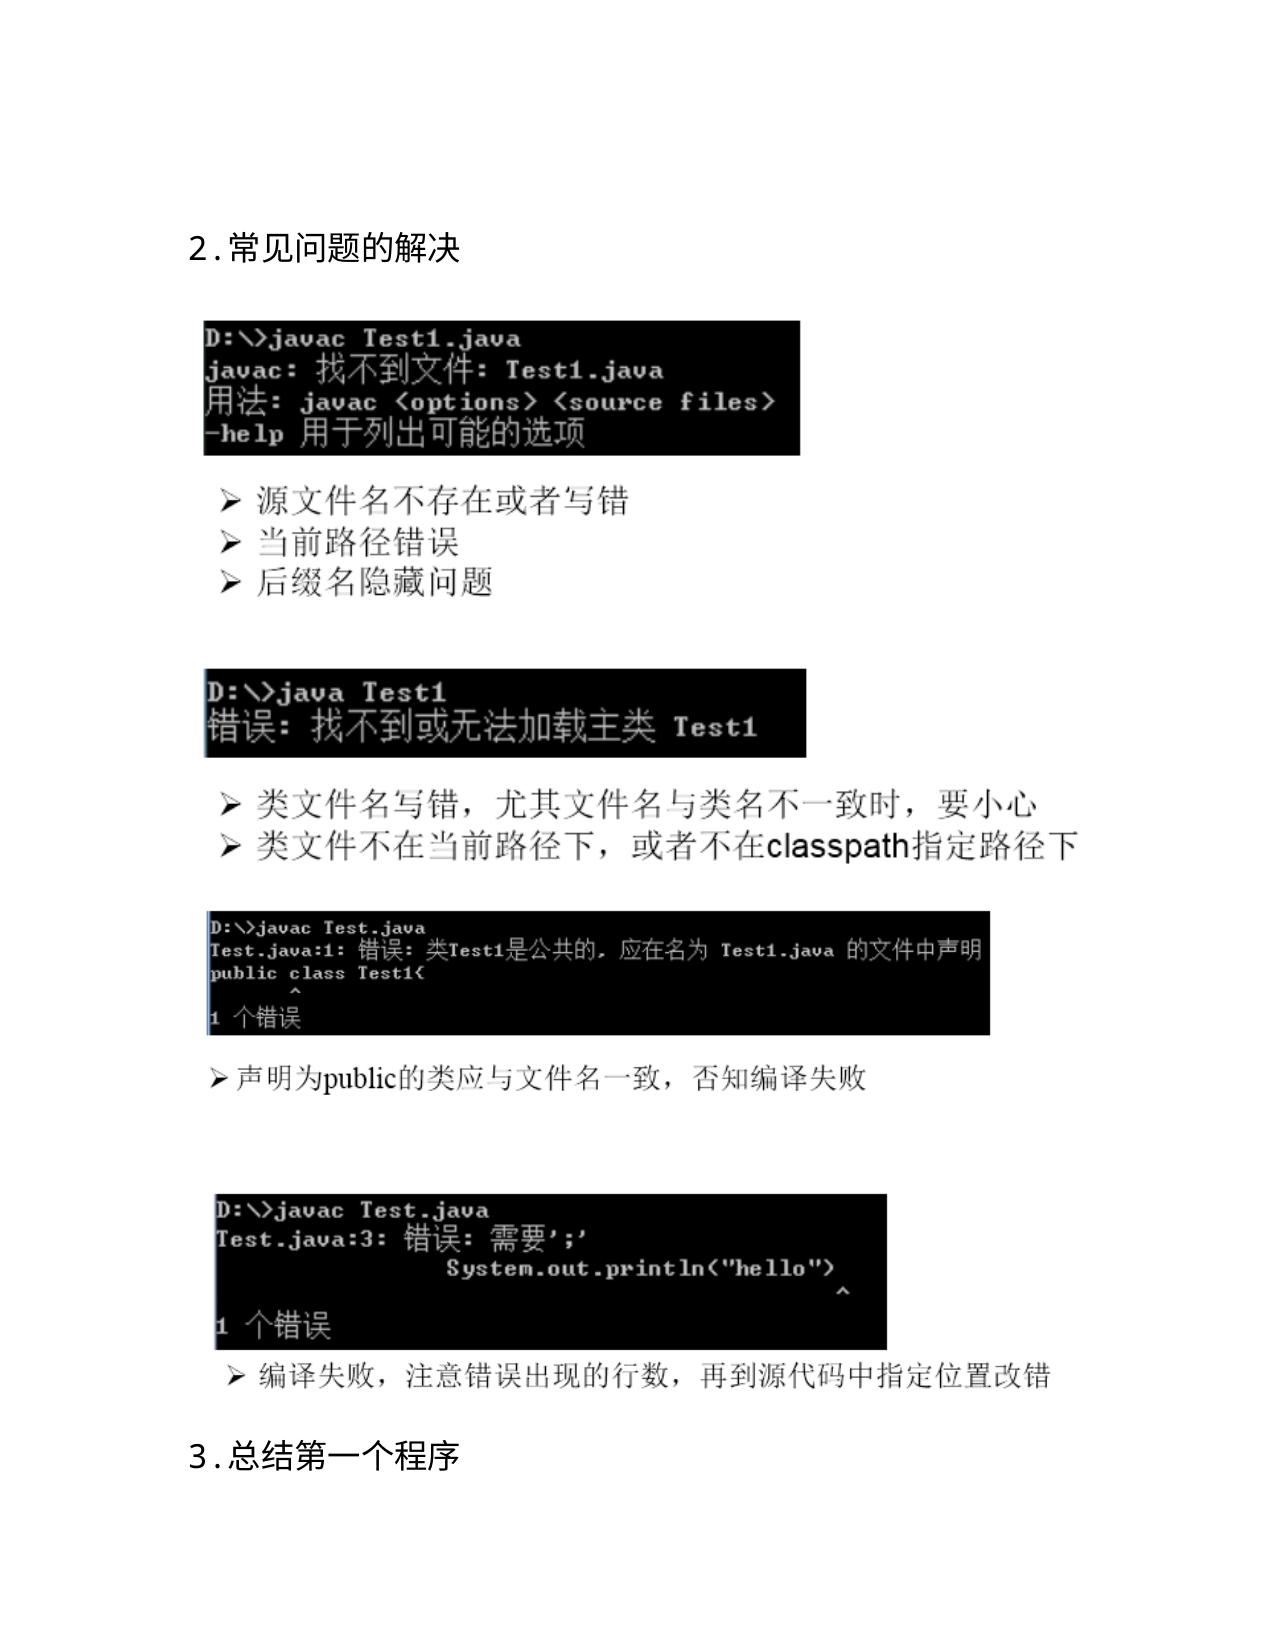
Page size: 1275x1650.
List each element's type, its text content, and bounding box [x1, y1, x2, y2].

picture [187, 895, 1088, 1407]
text 2.常见问题的解决 [187, 222, 1087, 270]
picture [187, 302, 1088, 873]
text 3.总结第一个程序 [187, 1429, 1087, 1478]
